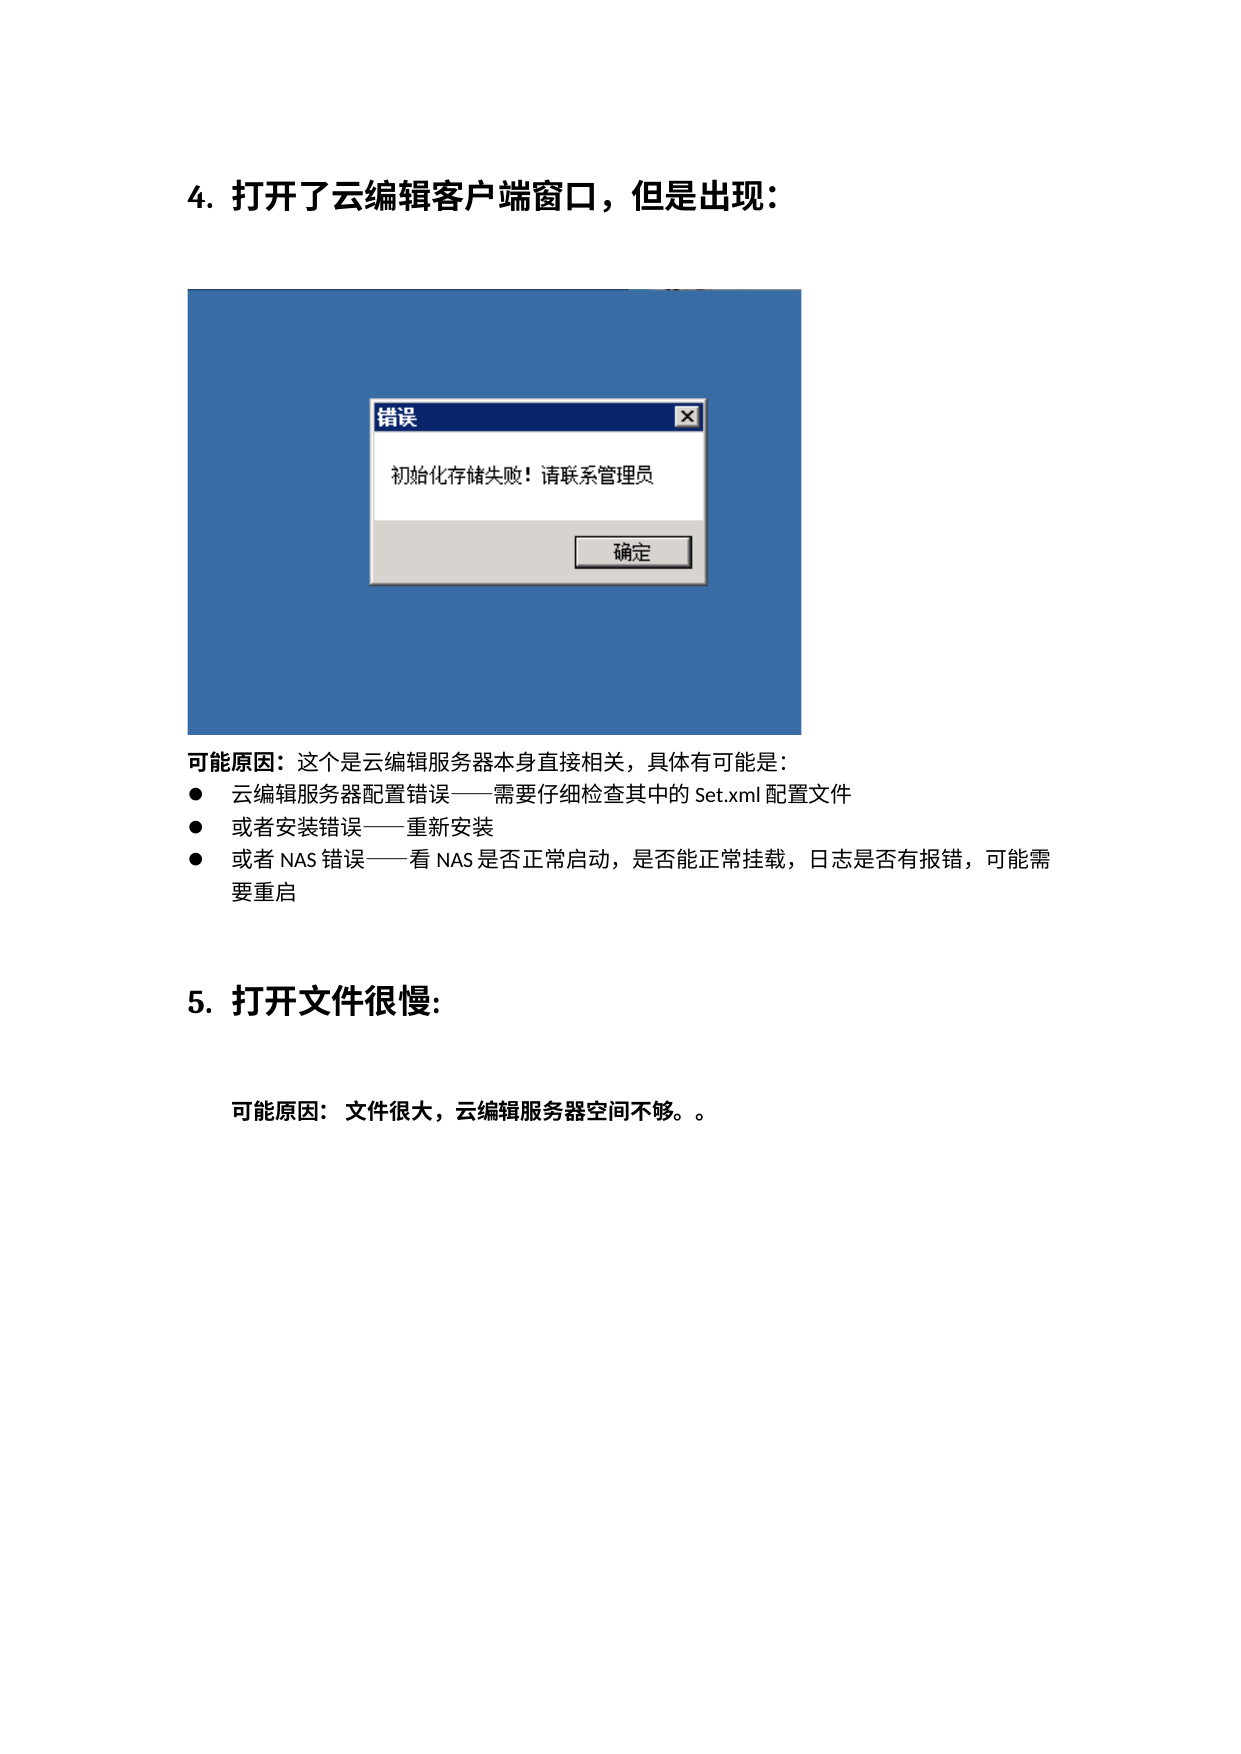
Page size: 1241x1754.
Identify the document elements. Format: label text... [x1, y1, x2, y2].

picture [187, 289, 802, 735]
subtitle 打开文件很慢: [187, 966, 1053, 1031]
list 云编辑服务器配置错误——需要仔细检查其中的Set.xml配置文件 [187, 777, 1053, 809]
list 或者安装错误——重新安装 [187, 809, 1053, 842]
text 可能原因：这个是云编辑服务器本身直接相关，具体有可能是： [187, 744, 1053, 777]
list 或者NAS错误——看NAS是否正常启动，是否能正常挂载，日志是否有报错，可能需要重启 [187, 842, 1053, 907]
subtitle 打开了云编辑客户端窗口，但是出现： [187, 162, 1053, 227]
list 可能原因： 文件很大，云编辑服务器空间不够。。 [231, 1093, 1053, 1126]
